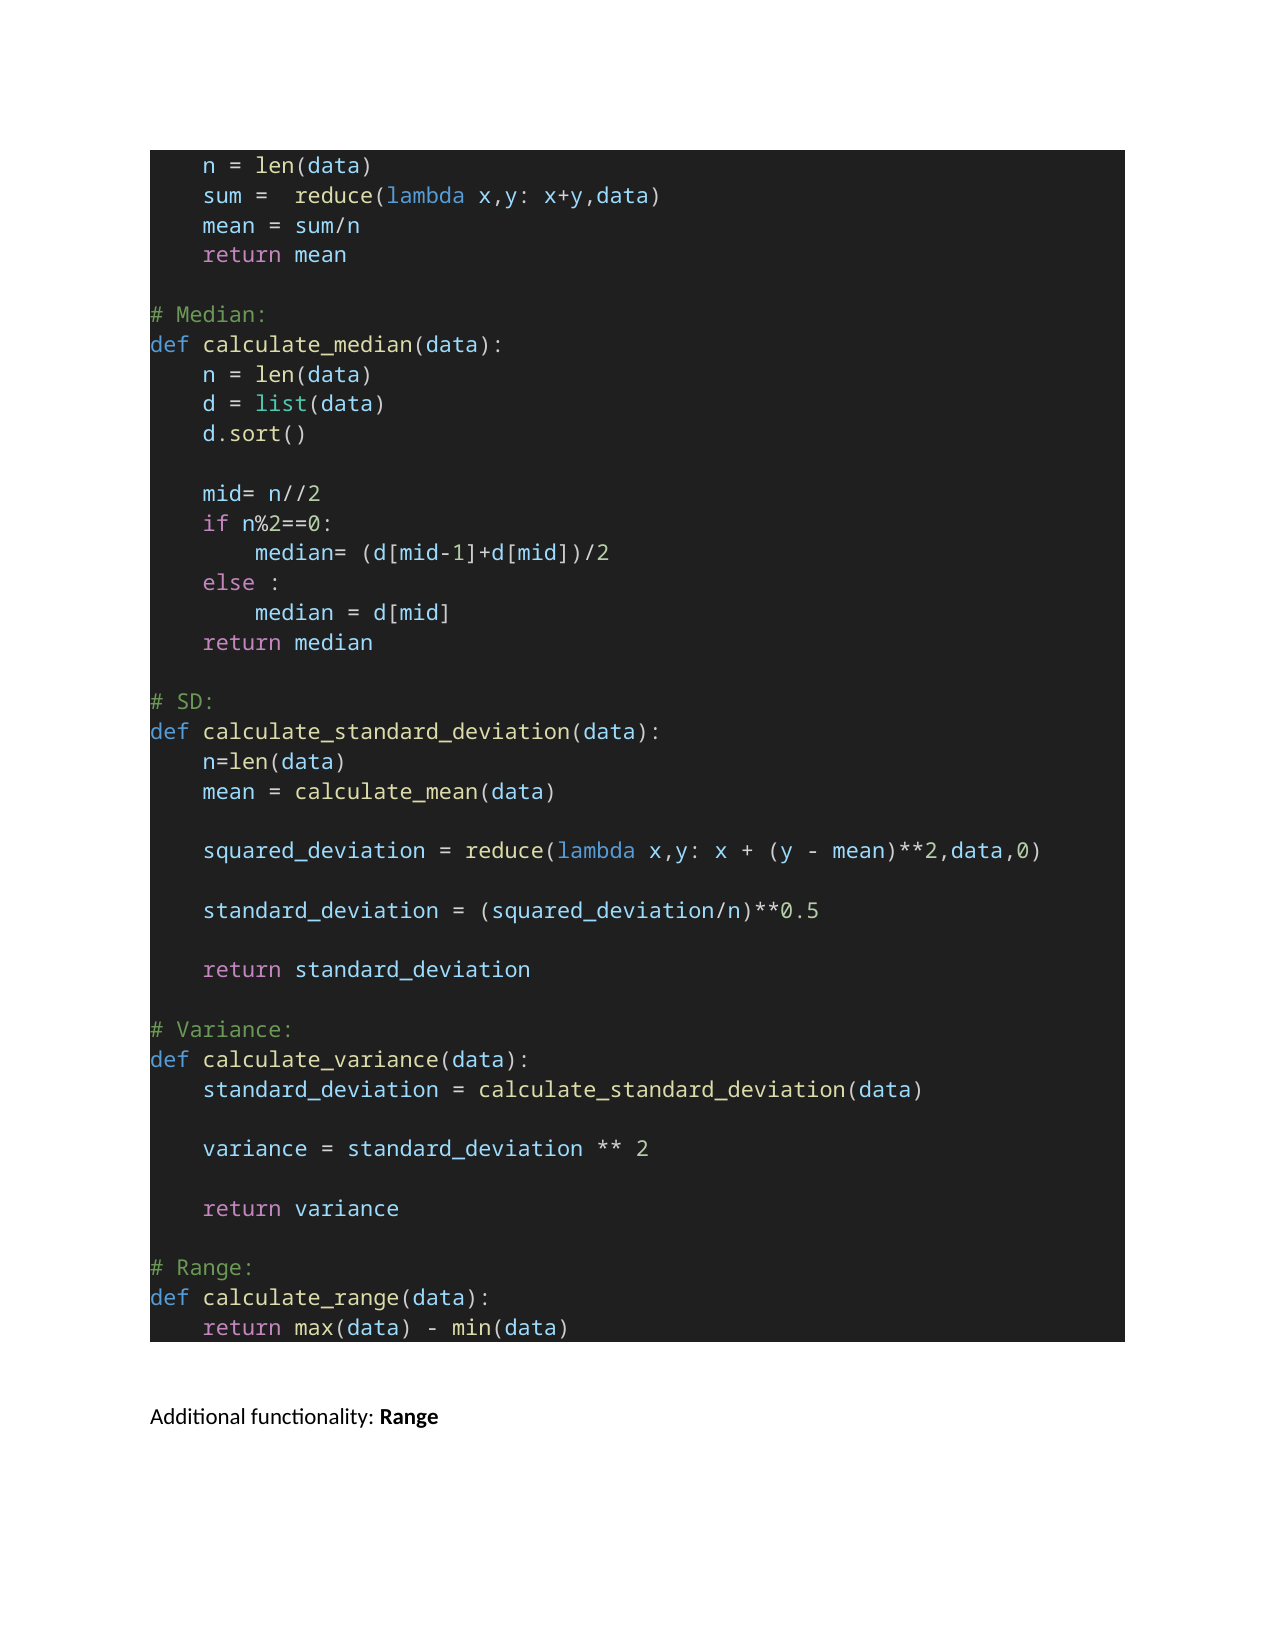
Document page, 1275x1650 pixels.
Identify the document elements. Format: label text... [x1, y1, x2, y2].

text def calculate_median(data): [150, 329, 1125, 358]
text median = d[mid] [150, 597, 1125, 627]
text d = list(data) [150, 388, 1125, 418]
text standard_deviation = (squared_deviation/n)**0.5 [150, 895, 1125, 924]
text d.sort() [150, 418, 1125, 448]
text mean = calculate_mean(data) [150, 776, 1125, 805]
text def calculate_standard_deviation(data): [150, 716, 1125, 746]
text return variance [150, 1193, 1125, 1222]
text standard_deviation = calculate_standard_deviation(data) [150, 1073, 1125, 1103]
text return max(data) - min(data) [150, 1312, 1125, 1342]
text sum = reduce(lambda x,y: x+y,data) [150, 180, 1125, 209]
text squared_deviation = reduce(lambda x,y: x + (y - mean)**2,data,0) [150, 835, 1125, 865]
text n = len(data) [150, 358, 1125, 388]
text # Range: [150, 1252, 1125, 1282]
text mid= n//2 [150, 478, 1125, 507]
text variance = standard_deviation ** 2 [150, 1133, 1125, 1163]
text return mean [150, 239, 1125, 269]
text def calculate_range(data): [150, 1282, 1125, 1312]
text return median [150, 627, 1125, 656]
text def calculate_variance(data): [150, 1044, 1125, 1073]
text n=len(data) [150, 746, 1125, 776]
text if n%2==0: [150, 507, 1125, 537]
text else : [150, 567, 1125, 597]
text n = len(data) [150, 150, 1125, 180]
text # Median: [150, 299, 1125, 329]
text Additional functionality: Range [150, 1342, 1125, 1430]
text return standard_deviation [150, 954, 1125, 984]
text # Variance: [150, 1014, 1125, 1044]
text # SD: [150, 686, 1125, 716]
text mean = sum/n [150, 209, 1125, 239]
text median= (d[mid-1]+d[mid])/2 [150, 537, 1125, 567]
